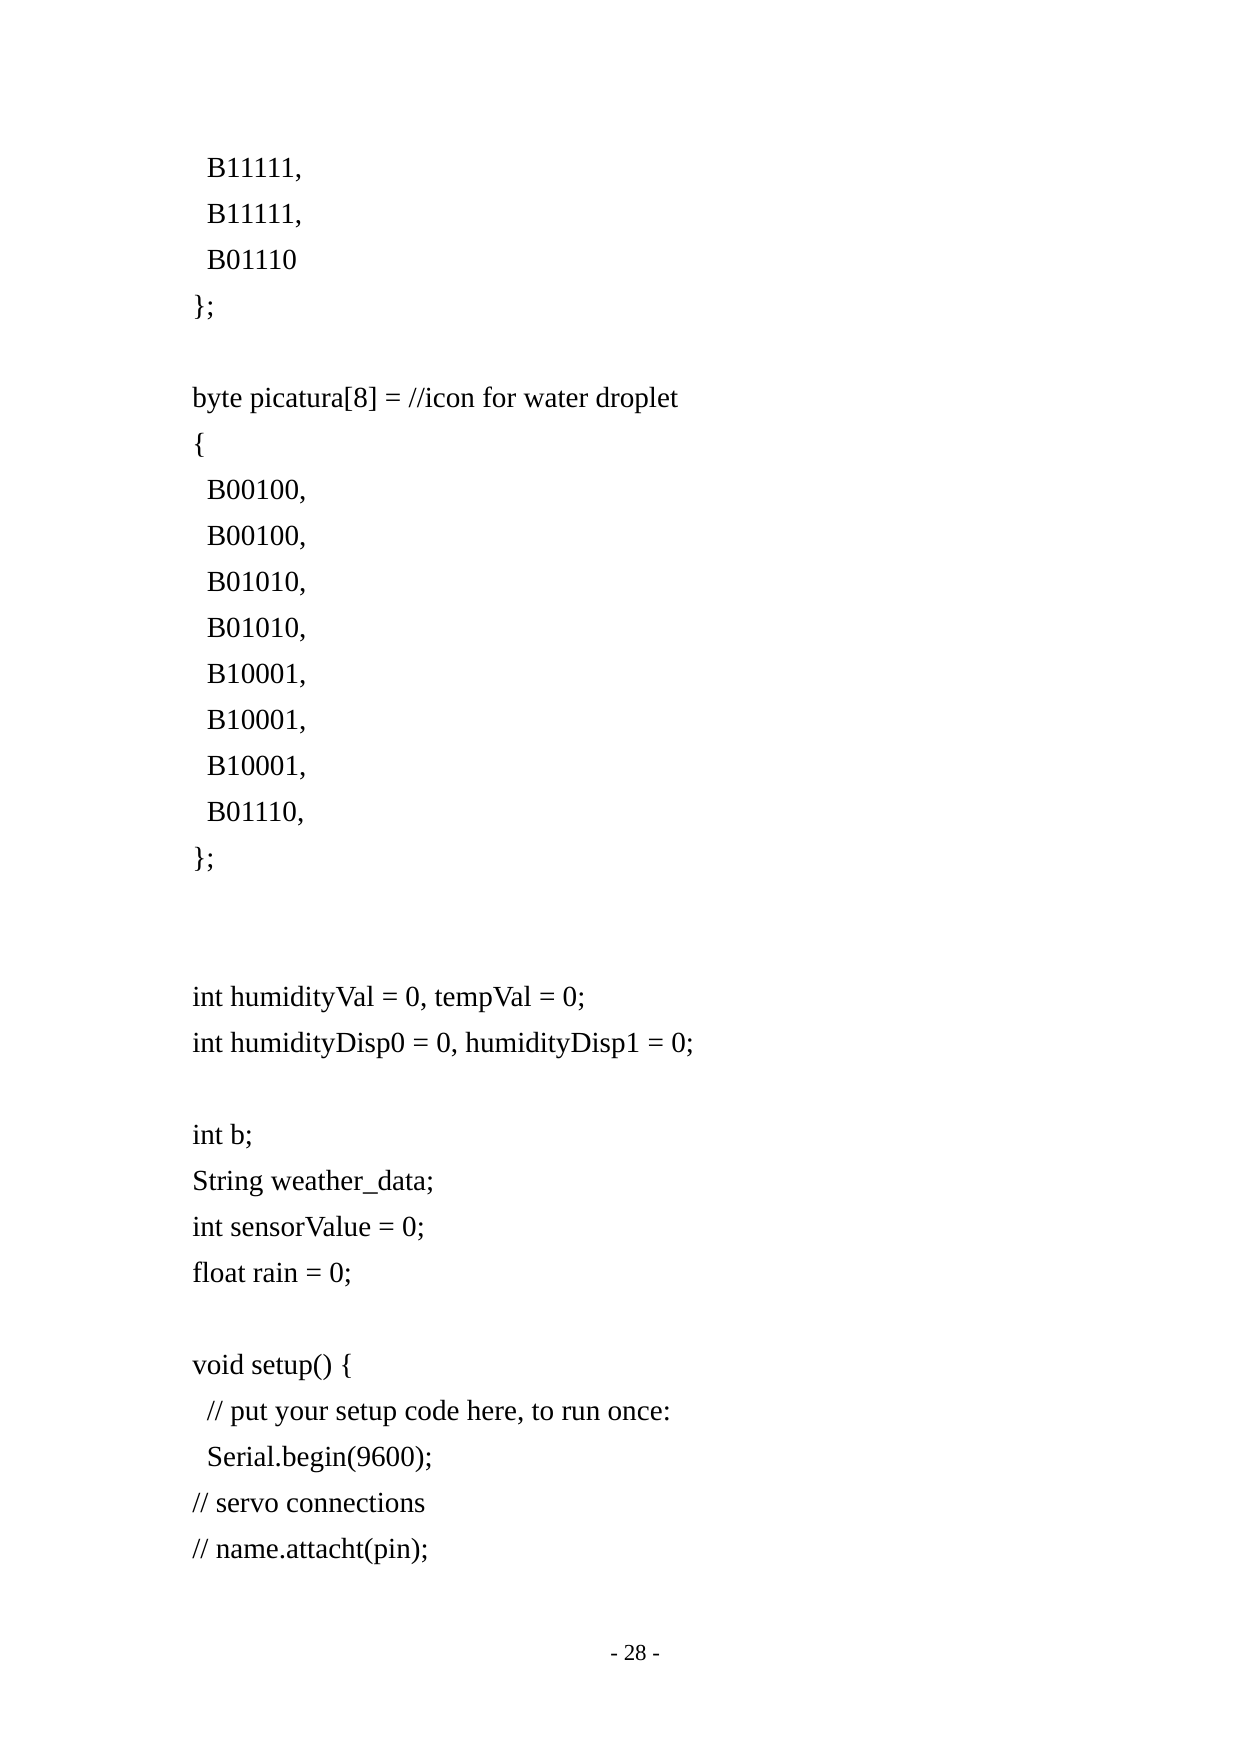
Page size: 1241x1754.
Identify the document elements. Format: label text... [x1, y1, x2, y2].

text B01110 [192, 242, 1048, 276]
text int b; [192, 1117, 1048, 1150]
text float rain = 0; [192, 1255, 1048, 1288]
text B11111, [192, 150, 1048, 183]
text B10001, [192, 702, 1048, 736]
text // name.attacht(pin); [192, 1531, 1048, 1565]
text int humidityDisp0 = 0, humidityDisp1 = 0; [192, 1025, 1048, 1058]
text B00100, [192, 518, 1048, 552]
text B10001, [192, 656, 1048, 690]
text int sensorValue = 0; [192, 1209, 1048, 1242]
text String weather_data; [192, 1163, 1048, 1196]
text B01010, [192, 610, 1048, 644]
text B01010, [192, 564, 1048, 598]
text int humidityVal = 0, tempVal = 0; [192, 979, 1048, 1012]
text // servo connections [192, 1485, 1048, 1519]
text byte picatura[8] = //icon for water droplet [192, 380, 1048, 414]
text }; [192, 288, 1048, 322]
text B00100, [192, 472, 1048, 506]
text B10001, [192, 748, 1048, 782]
text Serial.begin(9600); [192, 1439, 1048, 1473]
text // put your setup code here, to run once: [192, 1393, 1048, 1427]
text B01110, [192, 794, 1048, 828]
text { [192, 426, 1048, 460]
text }; [192, 841, 1048, 874]
text void setup() { [192, 1347, 1048, 1381]
text B11111, [192, 196, 1048, 229]
